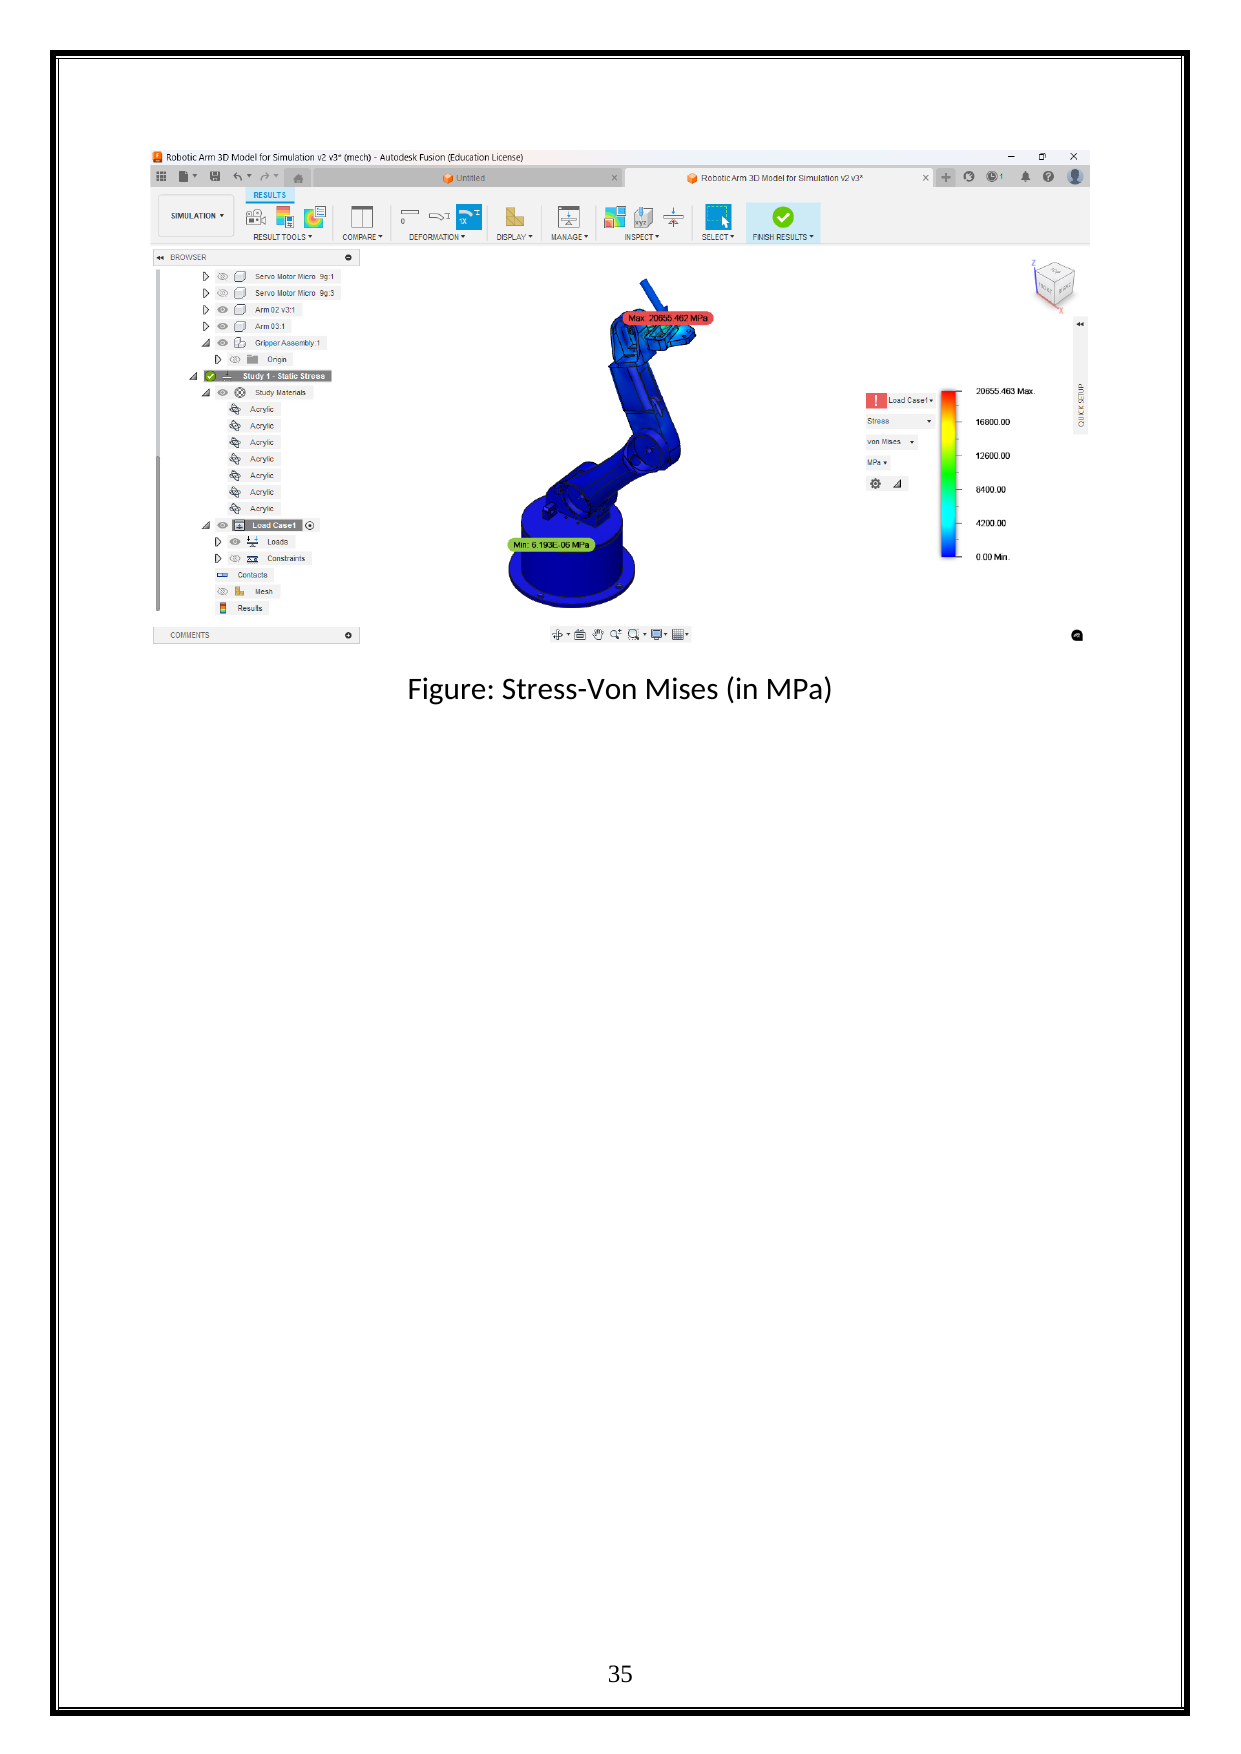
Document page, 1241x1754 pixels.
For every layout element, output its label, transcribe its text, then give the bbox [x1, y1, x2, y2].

text Figure: Stress-Von Mises (in MPa) [150, 669, 1090, 707]
picture [150, 150, 1090, 645]
